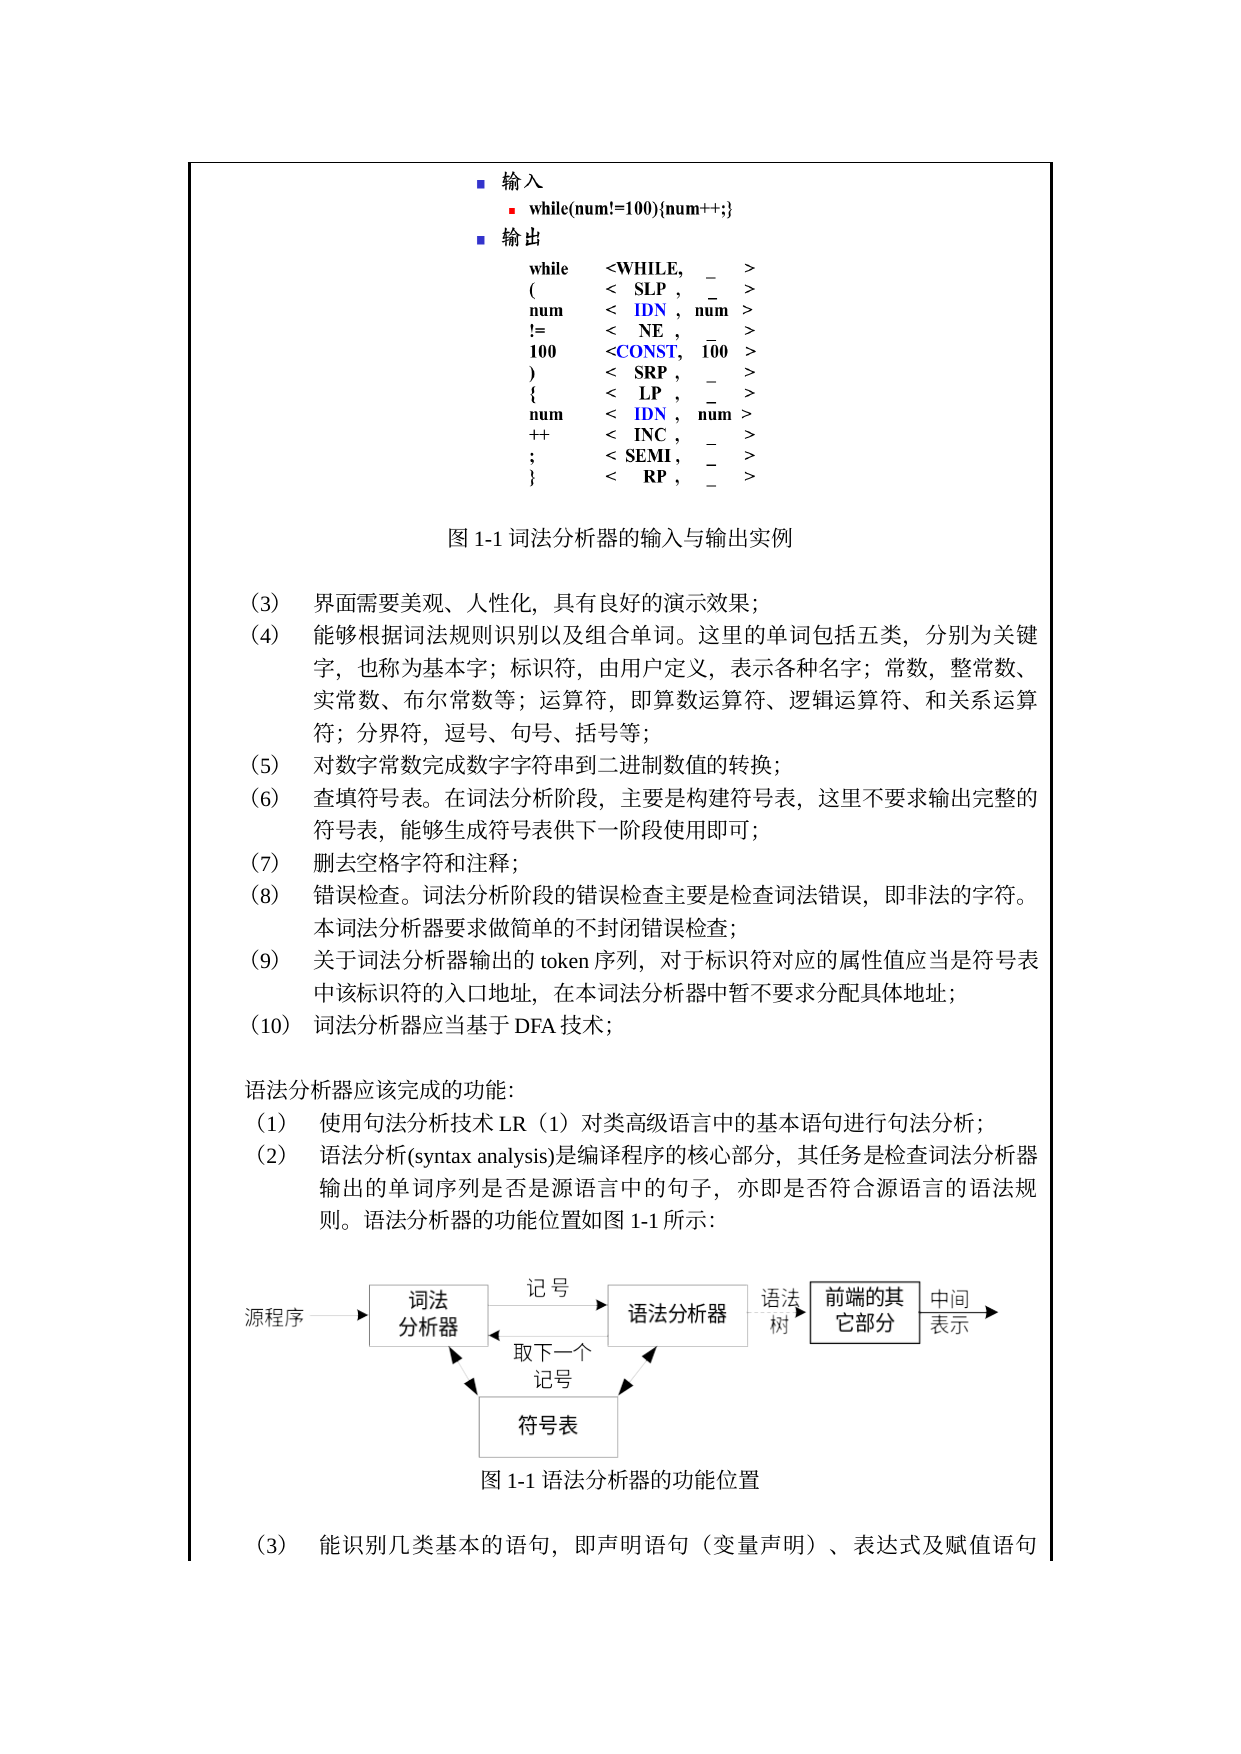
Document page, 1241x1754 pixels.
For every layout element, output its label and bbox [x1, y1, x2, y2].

table_cell [191, 163, 1050, 1561]
picture [474, 163, 767, 495]
